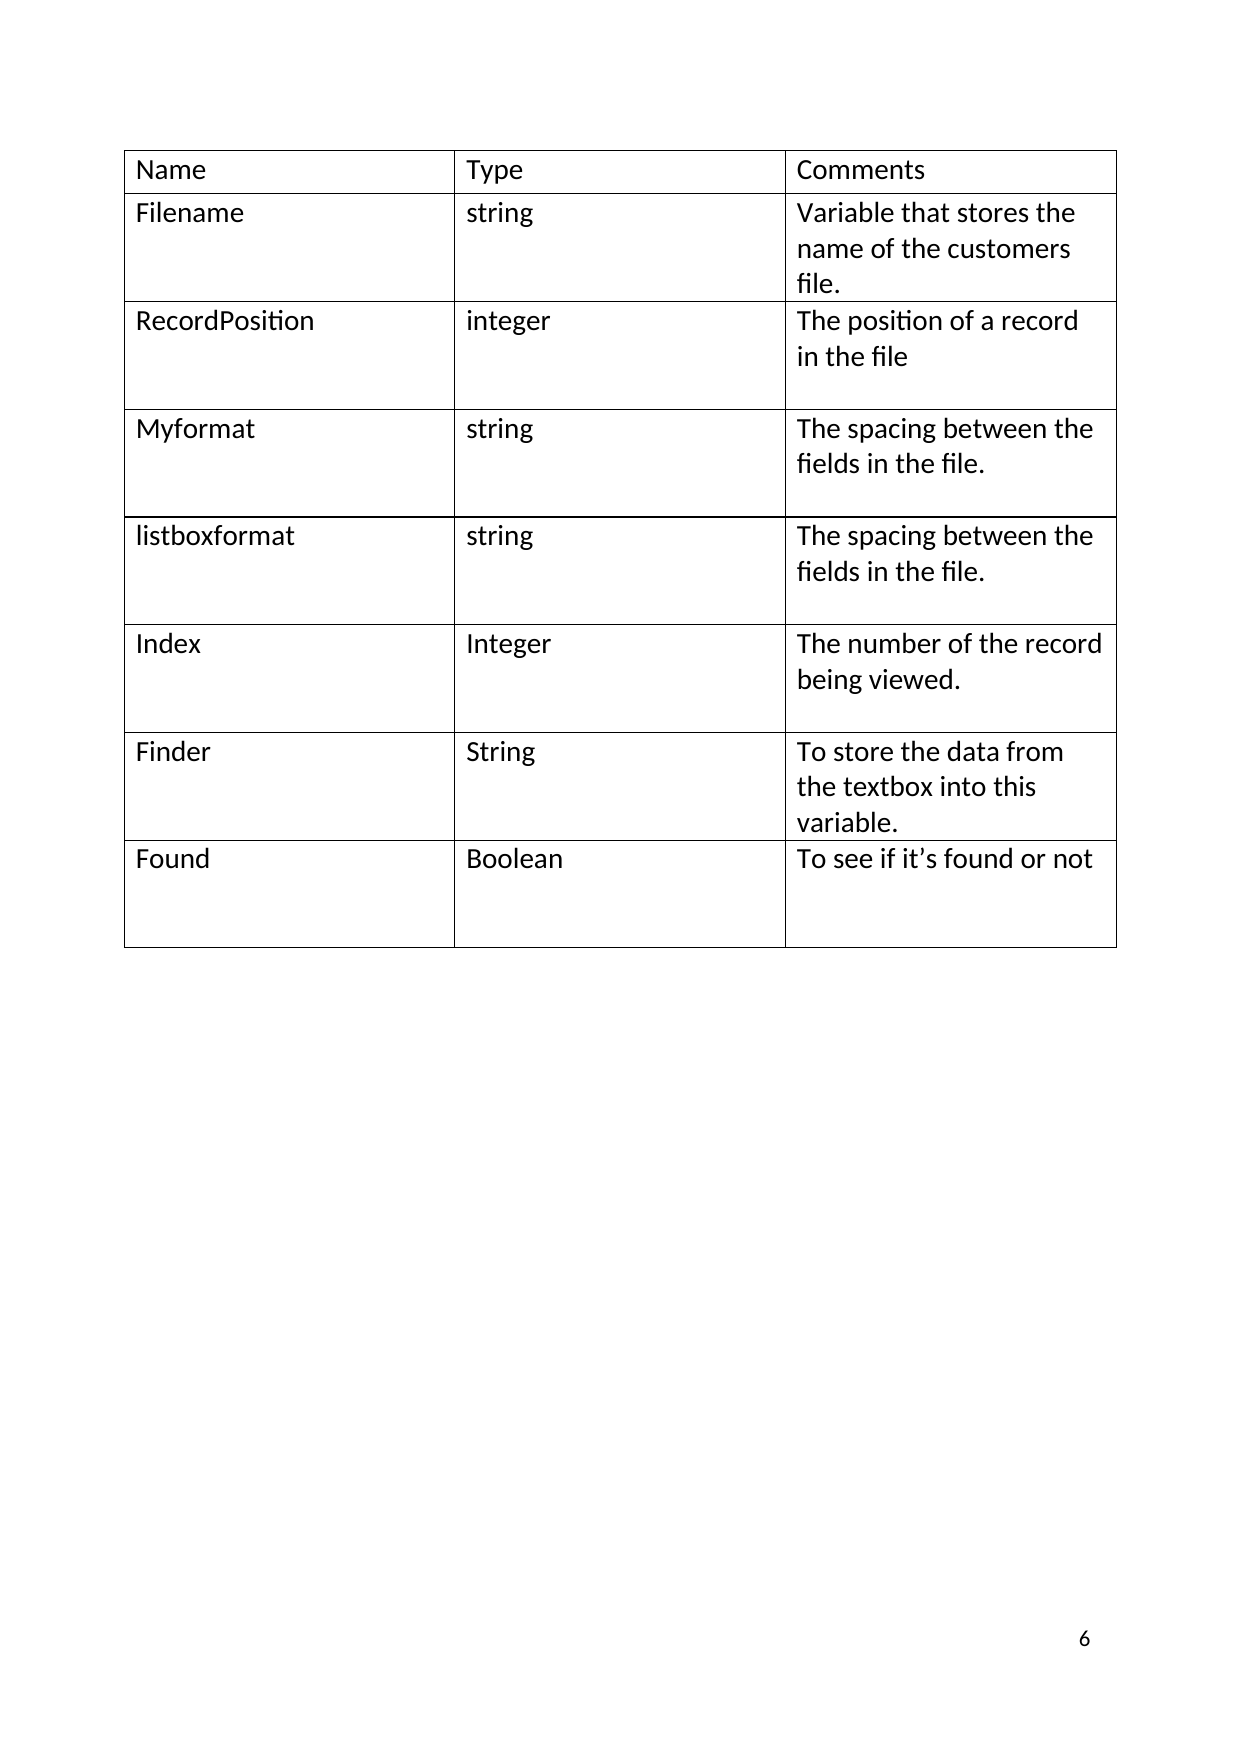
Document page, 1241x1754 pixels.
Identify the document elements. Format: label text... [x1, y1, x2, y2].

table_cell Index [125, 625, 454, 732]
table_cell To store the data from the textbox into this variable. [786, 733, 1116, 839]
table_header Name [125, 151, 454, 193]
table_cell string [455, 518, 785, 624]
table_cell string [455, 194, 785, 301]
table_cell integer [455, 302, 785, 409]
table_cell listboxformat [125, 518, 454, 624]
table_cell String [455, 733, 785, 839]
table_cell The number of the record being viewed. [786, 625, 1116, 732]
table_cell Filename [125, 194, 454, 301]
table_cell Found [125, 841, 454, 947]
table_cell RecordPosition [125, 302, 454, 409]
table_cell To see if it’s found or not [786, 841, 1116, 947]
table_cell The spacing between the fields in the file. [786, 518, 1116, 624]
table_cell Variable that stores the name of the customers file. [786, 194, 1116, 301]
table_cell Finder [125, 733, 454, 839]
table_header Type [455, 151, 785, 193]
table_cell Integer [455, 625, 785, 732]
table_cell string [455, 410, 785, 516]
table_cell The position of a record in the file [786, 302, 1116, 409]
table_cell Myformat [125, 410, 454, 516]
table_cell Boolean [455, 841, 785, 947]
table_cell The spacing between the fields in the file. [786, 410, 1116, 516]
table_header Comments [786, 151, 1116, 193]
